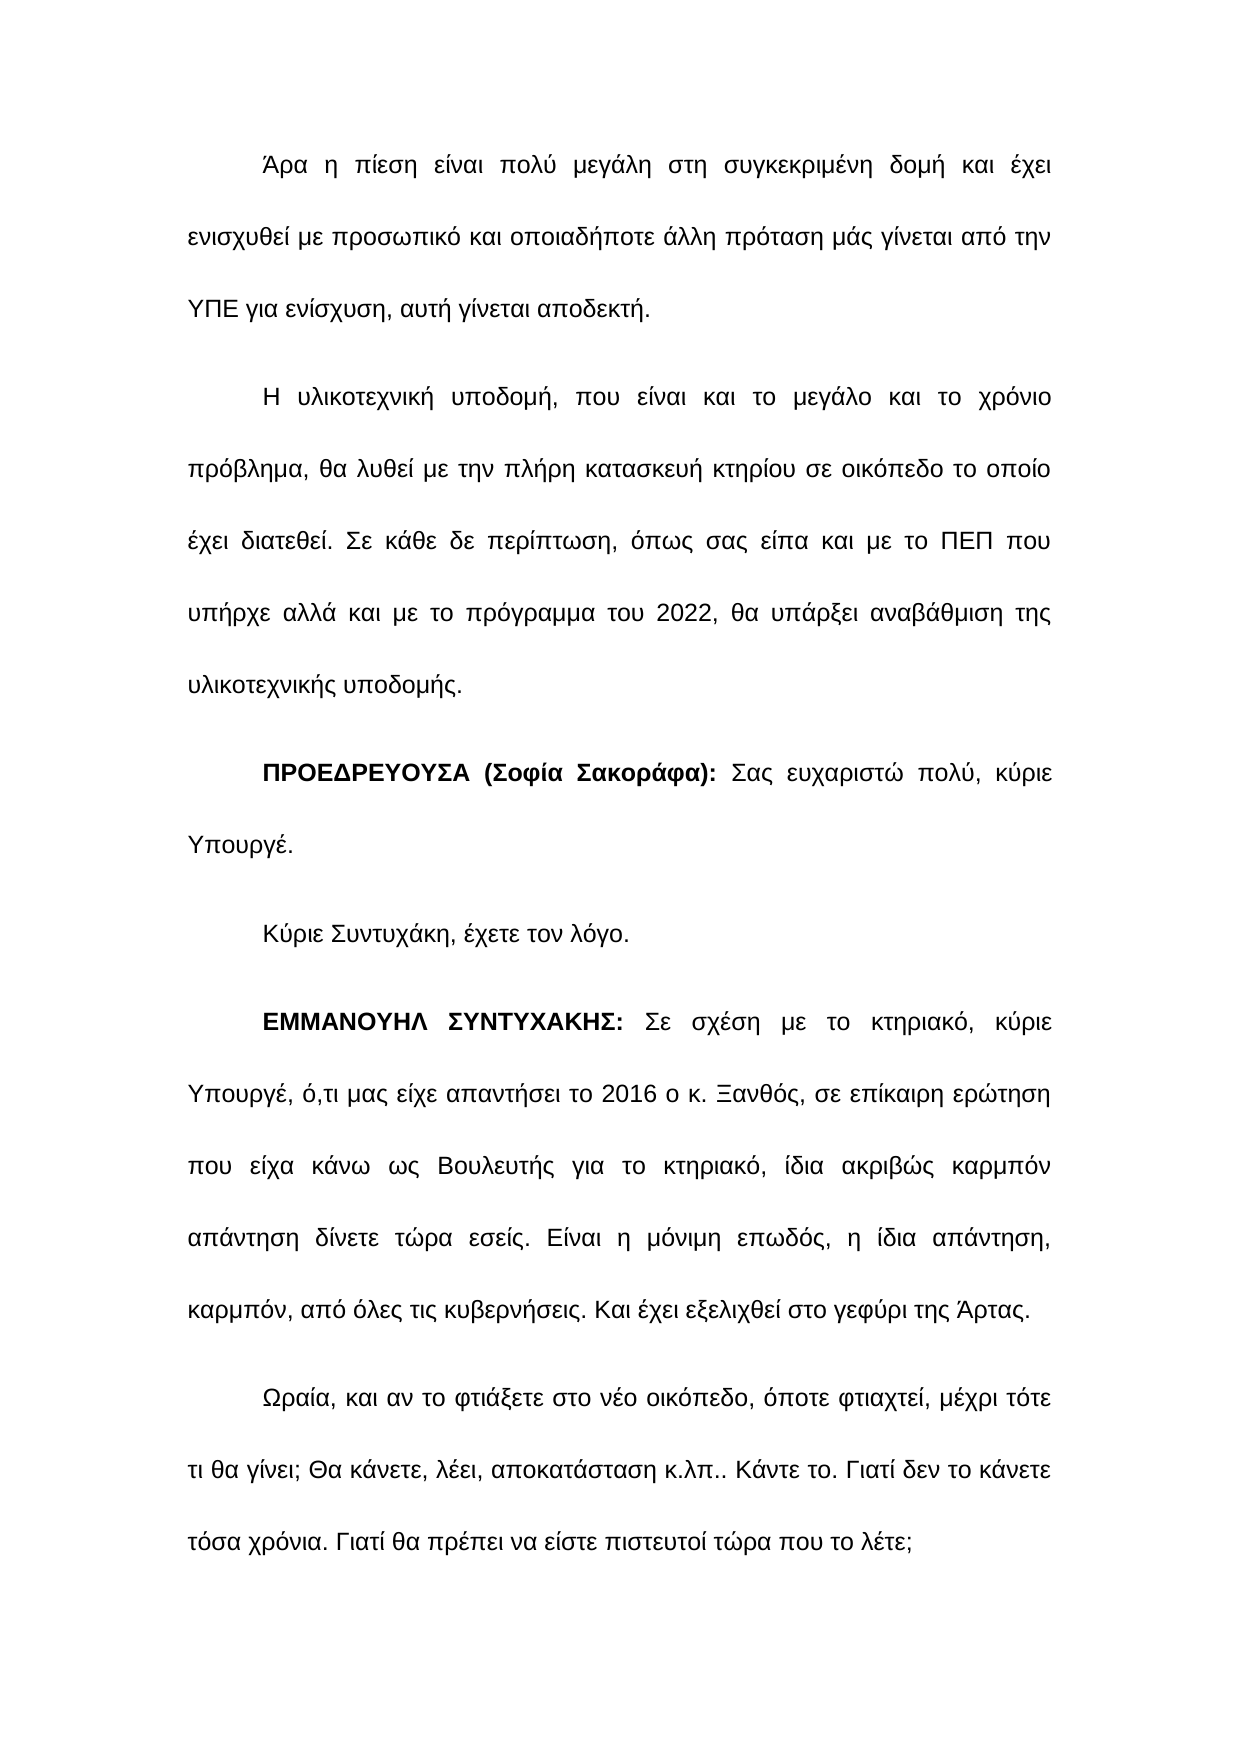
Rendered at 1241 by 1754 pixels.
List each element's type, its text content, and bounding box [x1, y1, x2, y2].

text Άρα η πίεση είναι πολύ μεγάλη στη συγκεκριμένη δομή και έχει ενισχυθεί με προσωπικό και οποιαδήποτε άλλη πρόταση μάς γίνεται από την ΥΠΕ για ενίσχυση, αυτή γίνεται αποδεκτή. [187, 150, 1053, 322]
text ΠΡΟΕΔΡΕΥΟΥΣΑ (Σοφία Σακοράφα): Σας ευχαριστώ πολύ, κύριε Υπουργέ. [187, 758, 1053, 859]
text Ωραία, και αν το φτιάξετε στο νέο οικόπεδο, όποτε φτιαχτεί, μέχρι τότε τι θα γίνει; Θα κάνετε, λέει, αποκατάσταση κ.λπ.. Κάντε το. Γιατί δεν το κάνετε τόσα χρόνια. Γιατί θα πρέπει να είστε πιστευτοί τώρα που το λέτε; [187, 1383, 1053, 1556]
text ΕΜΜΑΝΟΥΗΛ ΣΥΝΤΥΧΑΚΗΣ: Σε σχέση με το κτηριακό, κύριε Υπουργέ, ό,τι μας είχε απαντήσει το 2016 ο κ. Ξανθός, σε επίκαιρη ερώτηση που είχα κάνω ως Βουλευτής για το κτηριακό, ίδια ακριβώς καρμπόν απάντηση δίνετε τώρα εσείς. Είναι η μόνιμη επωδός, η ίδια απάντηση, καρμπόν, από όλες τις κυβερνήσεις. Και έχει εξελιχθεί στο γεφύρι της Άρτας. [187, 1007, 1053, 1323]
text Η υλικοτεχνική υποδομή, που είναι και το μεγάλο και το χρόνιο πρόβλημα, θα λυθεί με την πλήρη κατασκευή κτηρίου σε οικόπεδο το οποίο έχει διατεθεί. Σε κάθε δε περίπτωση, όπως σας είπα και με το ΠΕΠ που υπήρχε αλλά και με το πρόγραμμα του 2022, θα υπάρξει αναβάθμιση της υλικοτεχνικής υποδομής. [187, 382, 1053, 698]
text Κύριε Συντυχάκη, έχετε τον λόγο. [187, 919, 1053, 947]
